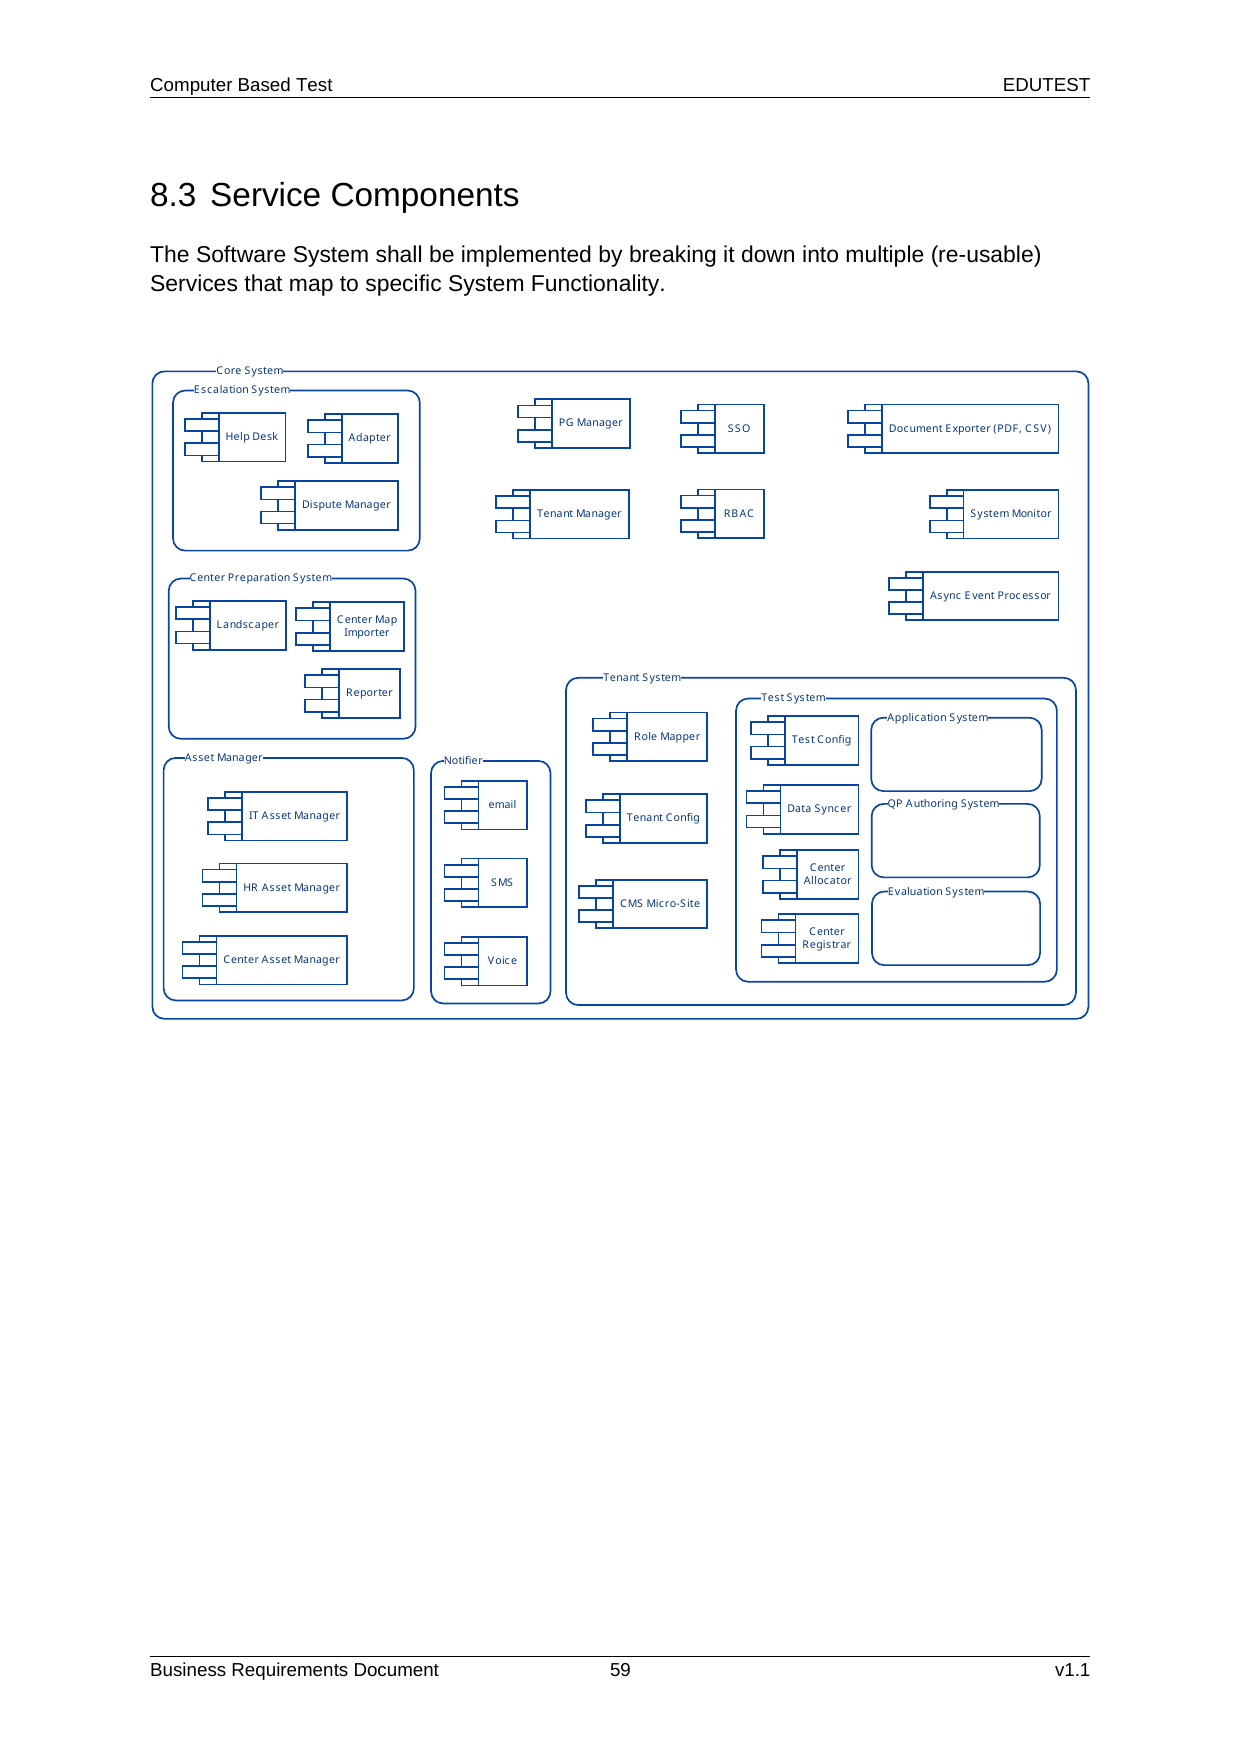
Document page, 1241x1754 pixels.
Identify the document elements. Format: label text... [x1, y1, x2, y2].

text The Software System shall be implemented by breaking it down into multiple (re-usable) Services that map to specific System Functionality. [150, 241, 1090, 296]
subtitle Service Components [150, 175, 1090, 213]
